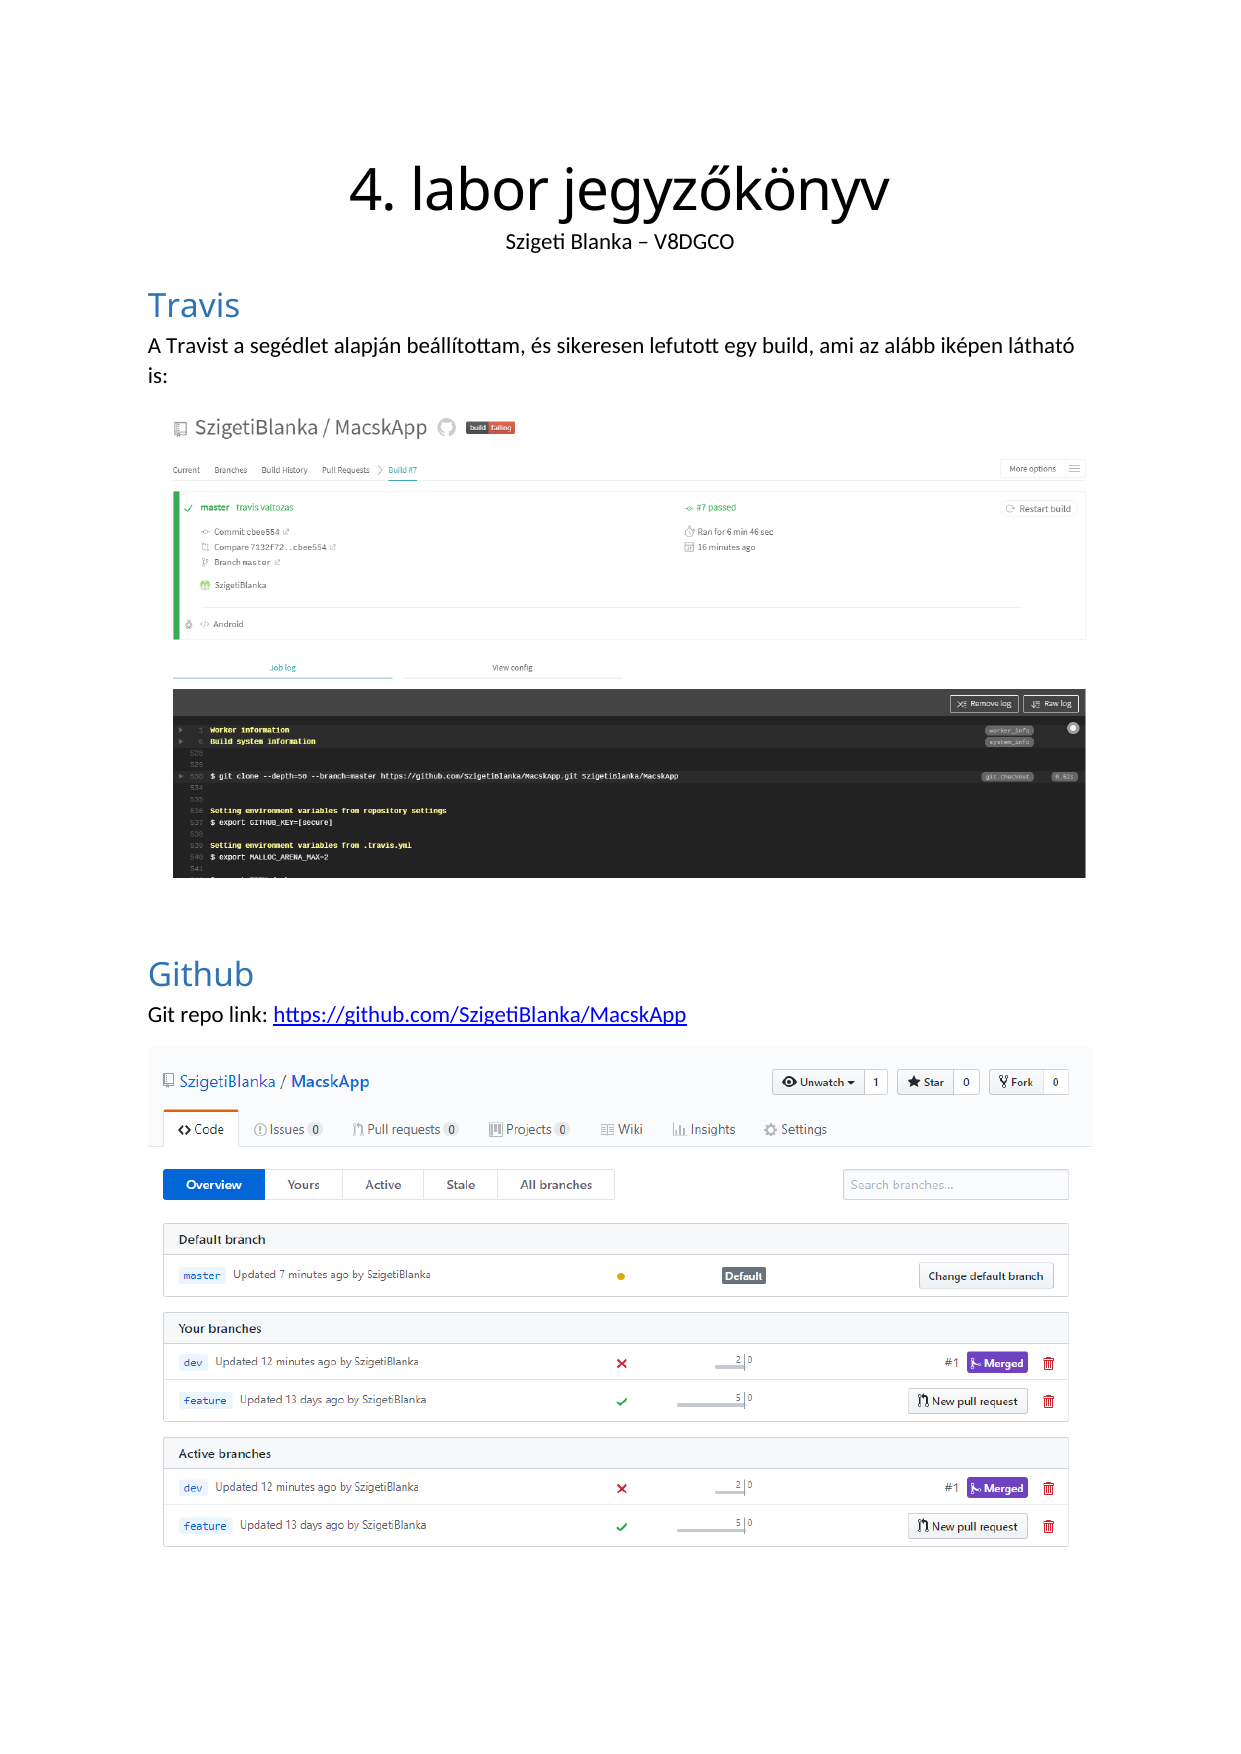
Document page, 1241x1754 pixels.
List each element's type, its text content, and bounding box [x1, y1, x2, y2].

text Git repo link: https://github.com/SzigetiBlanka/MacskApp [148, 1000, 1093, 1028]
picture [147, 408, 1093, 878]
text Szigeti Blanka – V8DGCO [148, 227, 1093, 255]
picture [147, 1047, 1093, 1581]
title 4. labor jegyzőkönyv [148, 148, 1093, 227]
subtitle Github [148, 951, 1093, 997]
subtitle Travis [148, 282, 1093, 328]
text A Travist a segédlet alapján beállítottam, és sikeresen lefutott egy build, ami az alább iképen látható is: [148, 331, 1093, 389]
